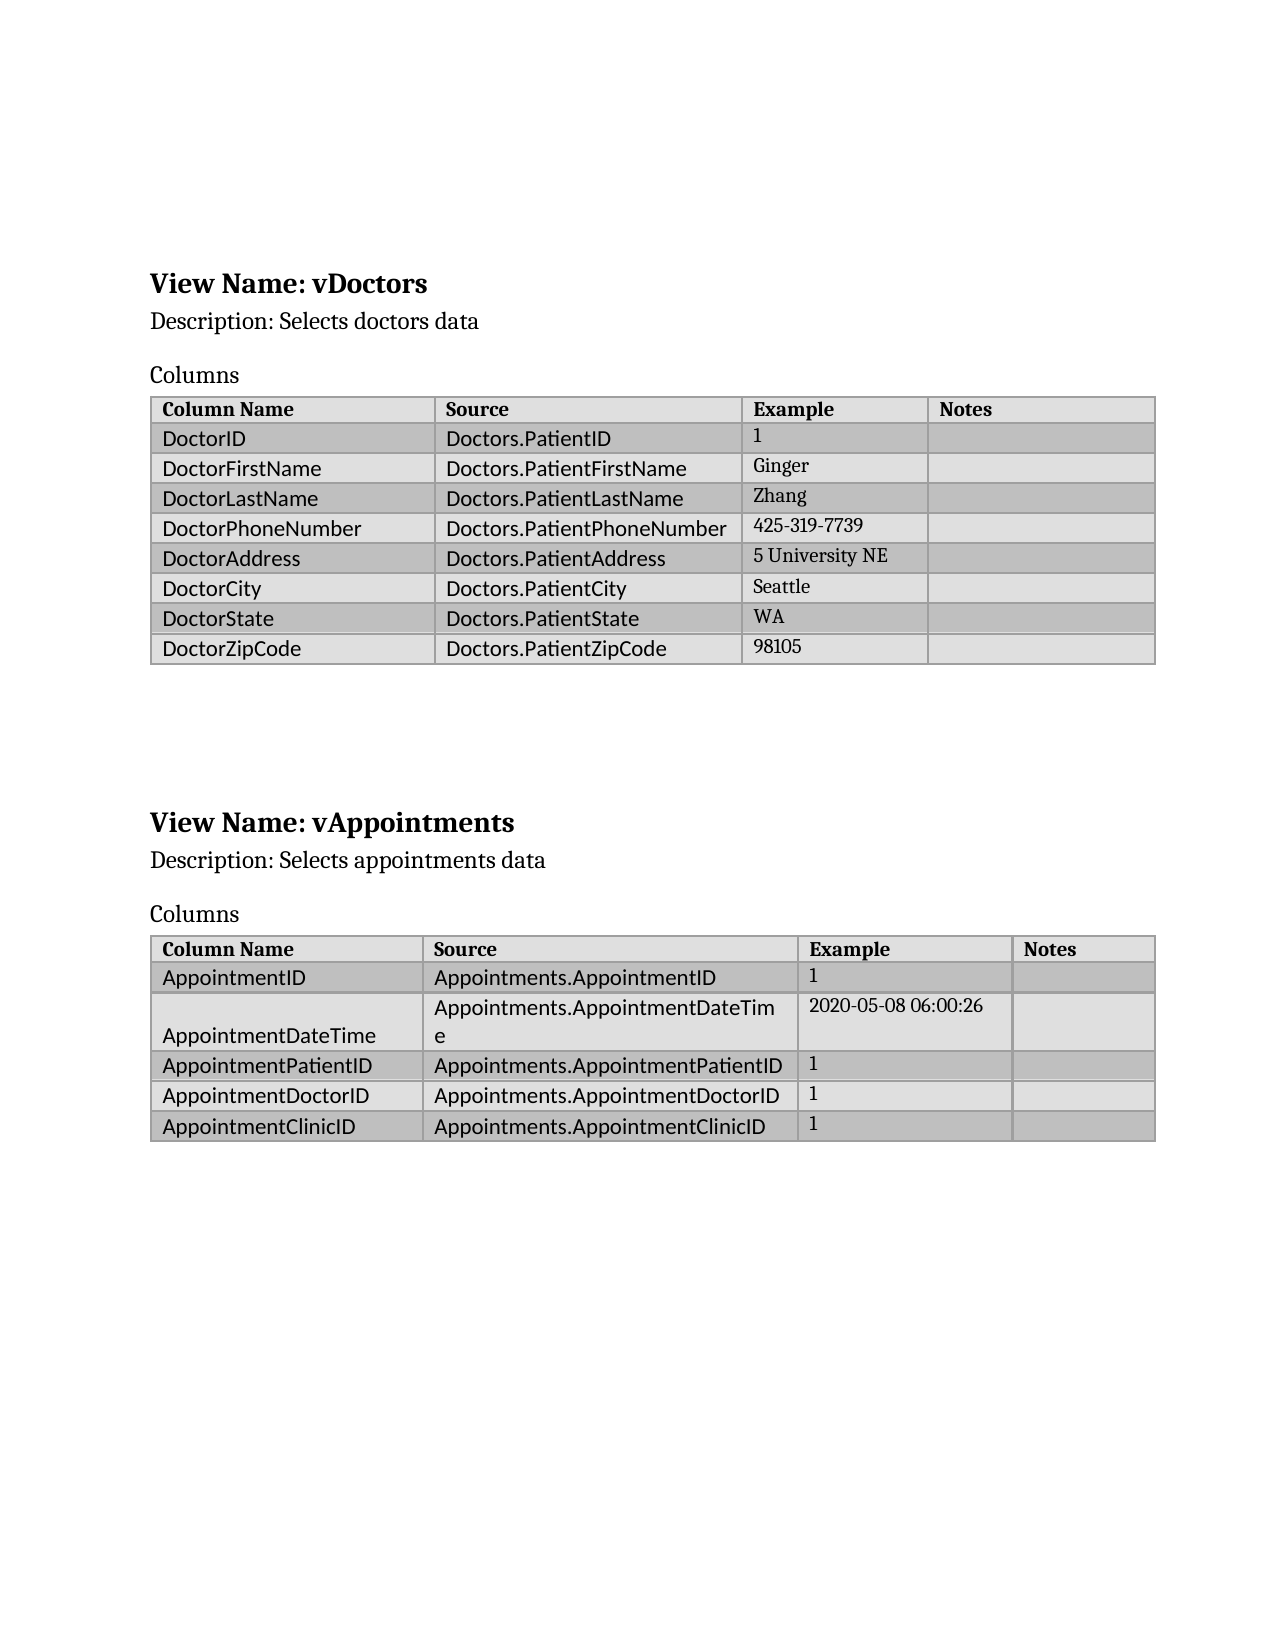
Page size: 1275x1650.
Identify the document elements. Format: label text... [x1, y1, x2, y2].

table_cell WA [743, 604, 927, 632]
table_cell DoctorCity [152, 574, 434, 602]
table_cell 1 [799, 1082, 1011, 1110]
table_cell Ginger [743, 454, 927, 482]
text Description: Selects appointments data [150, 846, 1125, 875]
table_cell [929, 635, 1154, 662]
table_cell [1014, 994, 1154, 1049]
table_header Notes [929, 398, 1154, 422]
text Description: Selects doctors data [150, 307, 1125, 336]
table_cell AppointmentID [152, 963, 422, 991]
table_cell Doctors.PatientAddress [436, 544, 741, 572]
table_cell 1 [799, 963, 1011, 991]
table_cell DoctorID [152, 424, 434, 452]
table_cell [929, 604, 1154, 632]
table_cell Appointments.AppointmentDateTime [424, 994, 797, 1049]
table_cell 1 [743, 424, 927, 452]
table_cell [929, 574, 1154, 602]
subtitle Columns [150, 361, 1125, 389]
table_cell 5 University NE [743, 544, 927, 572]
table_cell Doctors.PatientFirstName [436, 454, 741, 482]
table_cell [929, 484, 1154, 512]
table_header Example [743, 398, 927, 422]
table_cell DoctorZipCode [152, 635, 434, 662]
table_cell [929, 514, 1154, 542]
table_cell DoctorState [152, 604, 434, 632]
table_cell DoctorPhoneNumber [152, 514, 434, 542]
table_header Source [436, 398, 741, 422]
table_cell [1014, 963, 1154, 991]
table_cell Doctors.PatientZipCode [436, 635, 741, 662]
table_cell [1014, 1082, 1154, 1110]
table_cell Doctors.PatientLastName [436, 484, 741, 512]
table_header Column Name [152, 398, 434, 422]
table_cell AppointmentClinicID [152, 1112, 422, 1140]
table_cell Appointments.AppointmentClinicID [424, 1112, 797, 1140]
table_cell Doctors.PatientCity [436, 574, 741, 602]
table_cell 1 [799, 1052, 1011, 1079]
table_header Column Name [152, 937, 422, 961]
table_cell [929, 424, 1154, 452]
table_cell Doctors.PatientID [436, 424, 741, 452]
table_cell DoctorAddress [152, 544, 434, 572]
table_cell 425-319-7739 [743, 514, 927, 542]
table_cell [1014, 1052, 1154, 1079]
subtitle View Name: vAppointments [150, 807, 1125, 840]
table_cell DoctorLastName [152, 484, 434, 512]
table_cell Doctors.PatientState [436, 604, 741, 632]
table_cell AppointmentPatientID [152, 1052, 422, 1079]
subtitle View Name: vDoctors [150, 267, 1125, 301]
table_cell Zhang [743, 484, 927, 512]
table_header Example [799, 937, 1011, 961]
table_cell 2020-05-08 06:00:26 [799, 994, 1011, 1049]
table_cell 98105 [743, 635, 927, 662]
table_cell [929, 454, 1154, 482]
table_cell [1014, 1112, 1154, 1140]
table_cell DoctorFirstName [152, 454, 434, 482]
table_cell Doctors.PatientPhoneNumber [436, 514, 741, 542]
table_cell 1 [799, 1112, 1011, 1140]
table_cell AppointmentDoctorID [152, 1082, 422, 1110]
table_header Source [424, 937, 797, 961]
table_cell [929, 544, 1154, 572]
table_cell Seattle [743, 574, 927, 602]
table_cell Appointments.AppointmentID [424, 963, 797, 991]
table_cell Appointments.AppointmentDoctorID [424, 1082, 797, 1110]
table_header Notes [1014, 937, 1154, 961]
table_cell Appointments.AppointmentPatientID [424, 1052, 797, 1079]
table_cell AppointmentDateTime [152, 994, 422, 1049]
subtitle Columns [150, 900, 1125, 929]
